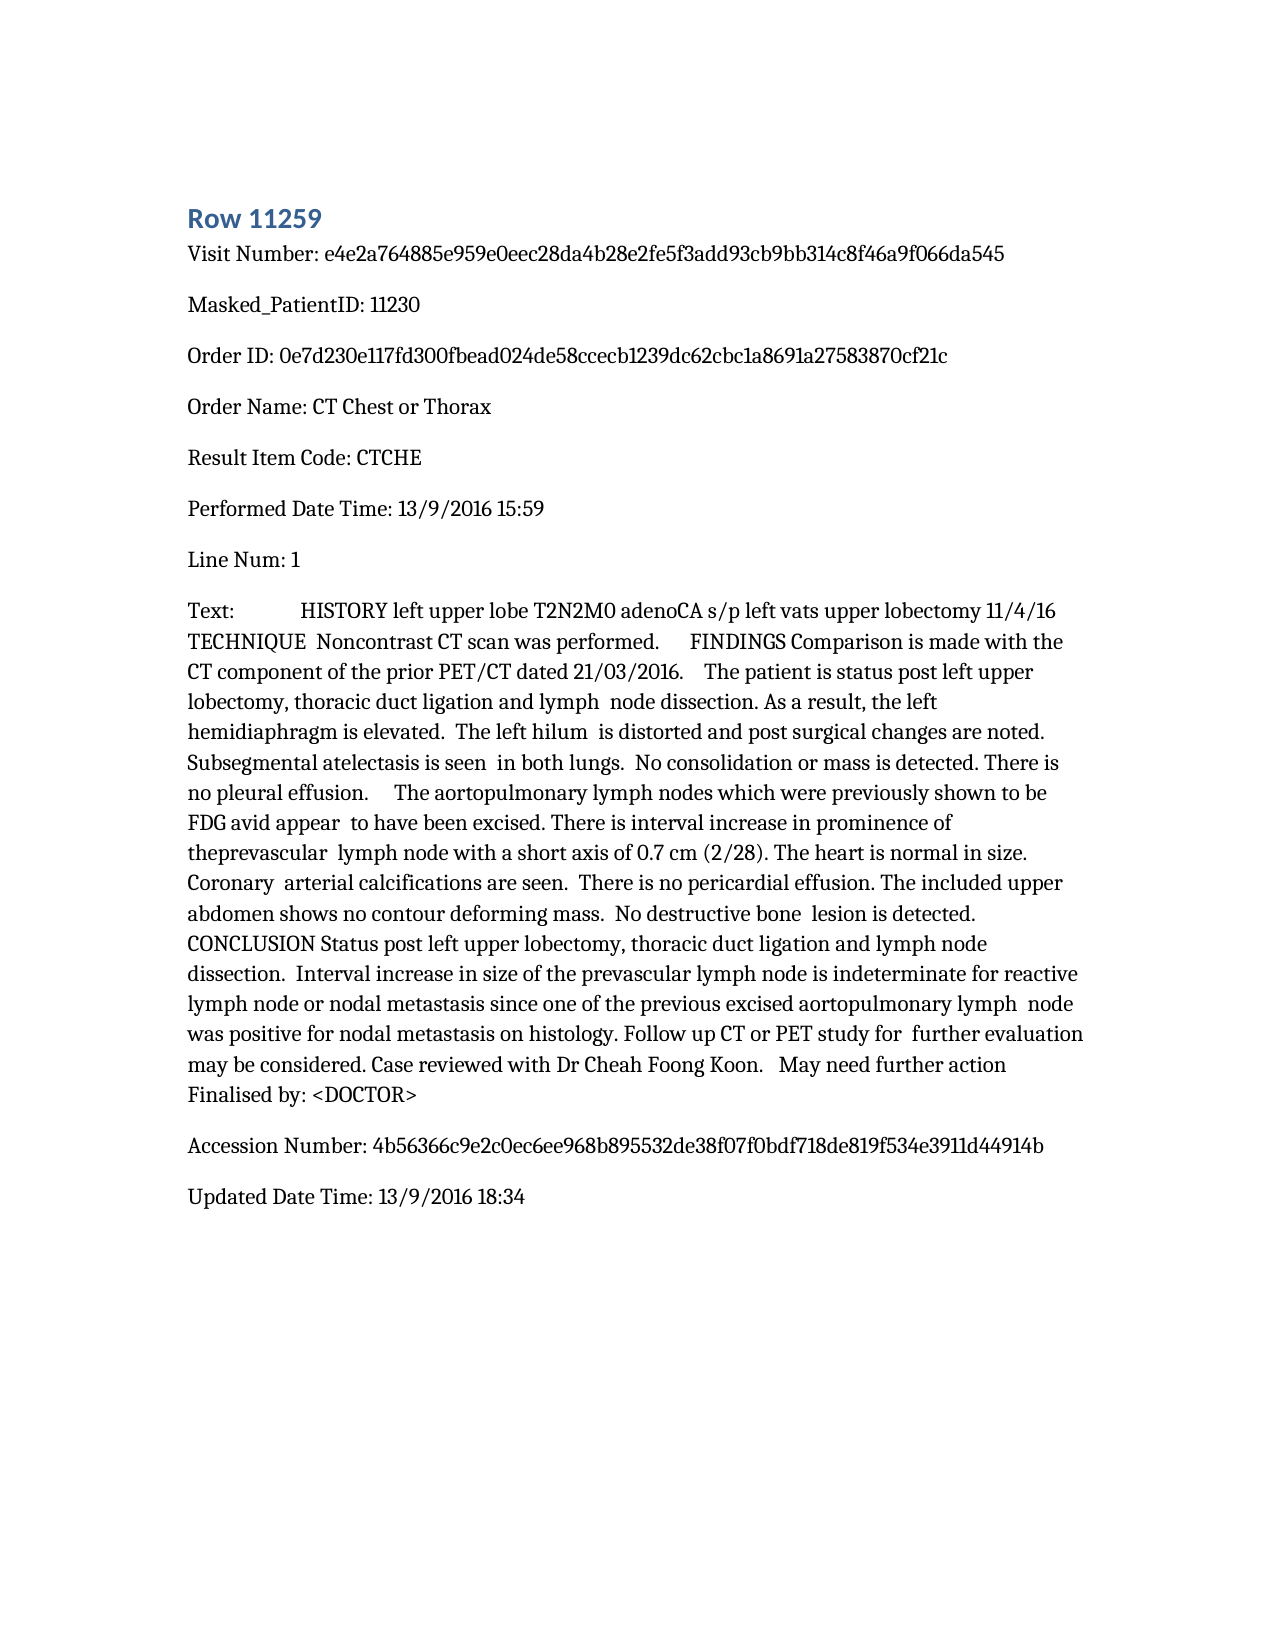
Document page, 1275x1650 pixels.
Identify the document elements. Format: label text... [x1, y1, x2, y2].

text Result Item Code: CTCHE [187, 445, 1087, 471]
text Order ID: 0e7d230e117fd300fbead024de58ccecb1239dc62cbc1a8691a27583870cf21c [187, 343, 1087, 369]
text Masked_PatientID: 11230 [187, 292, 1087, 318]
text Updated Date Time: 13/9/2016 18:34 [187, 1184, 1087, 1210]
subtitle Row 11259 [187, 200, 1087, 236]
text Performed Date Time: 13/9/2016 15:59 [187, 496, 1087, 522]
text Order Name: CT Chest or Thorax [187, 394, 1087, 420]
text Line Num: 1 [187, 547, 1087, 573]
text Text: HISTORY left upper lobe T2N2M0 adenoCA s/p left vats upper lobectomy 11/4/16 TECHNIQUE Noncontrast CT scan was performed. FINDINGS Comparison is made with the CT component of the prior PET/CT dated 21/03/2016. The patient is status post left upper lobectomy, thoracic duct ligation and lymph node dissection. As a result, the left hemidiaphragm is elevated. The left hilum is distorted and post surgical changes are noted. Subsegmental atelectasis is seen in both lungs. No consolidation or mass is detected. There is no pleural effusion. The aortopulmonary lymph nodes which were previously shown to be FDG avid appear to have been excised. There is interval increase in prominence of theprevascular lymph node with a short axis of 0.7 cm (2/28). The heart is normal in size. Coronary arterial calcifications are seen. There is no pericardial effusion. The included upper abdomen shows no contour deforming mass. No destructive bone lesion is detected. CONCLUSION Status post left upper lobectomy, thoracic duct ligation and lymph node dissection. Interval increase in size of the prevascular lymph node is indeterminate for reactive lymph node or nodal metastasis since one of the previous excised aortopulmonary lymph node was positive for nodal metastasis on histology. Follow up CT or PET study for further evaluation may be considered. Case reviewed with Dr Cheah Foong Koon. May need further action Finalised by: <DOCTOR> [187, 598, 1087, 1108]
text Visit Number: e4e2a764885e959e0eec28da4b28e2fe5f3add93cb9bb314c8f46a9f066da545 [187, 241, 1087, 267]
text Accession Number: 4b56366c9e2c0ec6ee968b895532de38f07f0bdf718de819f534e3911d44914b [187, 1133, 1087, 1159]
